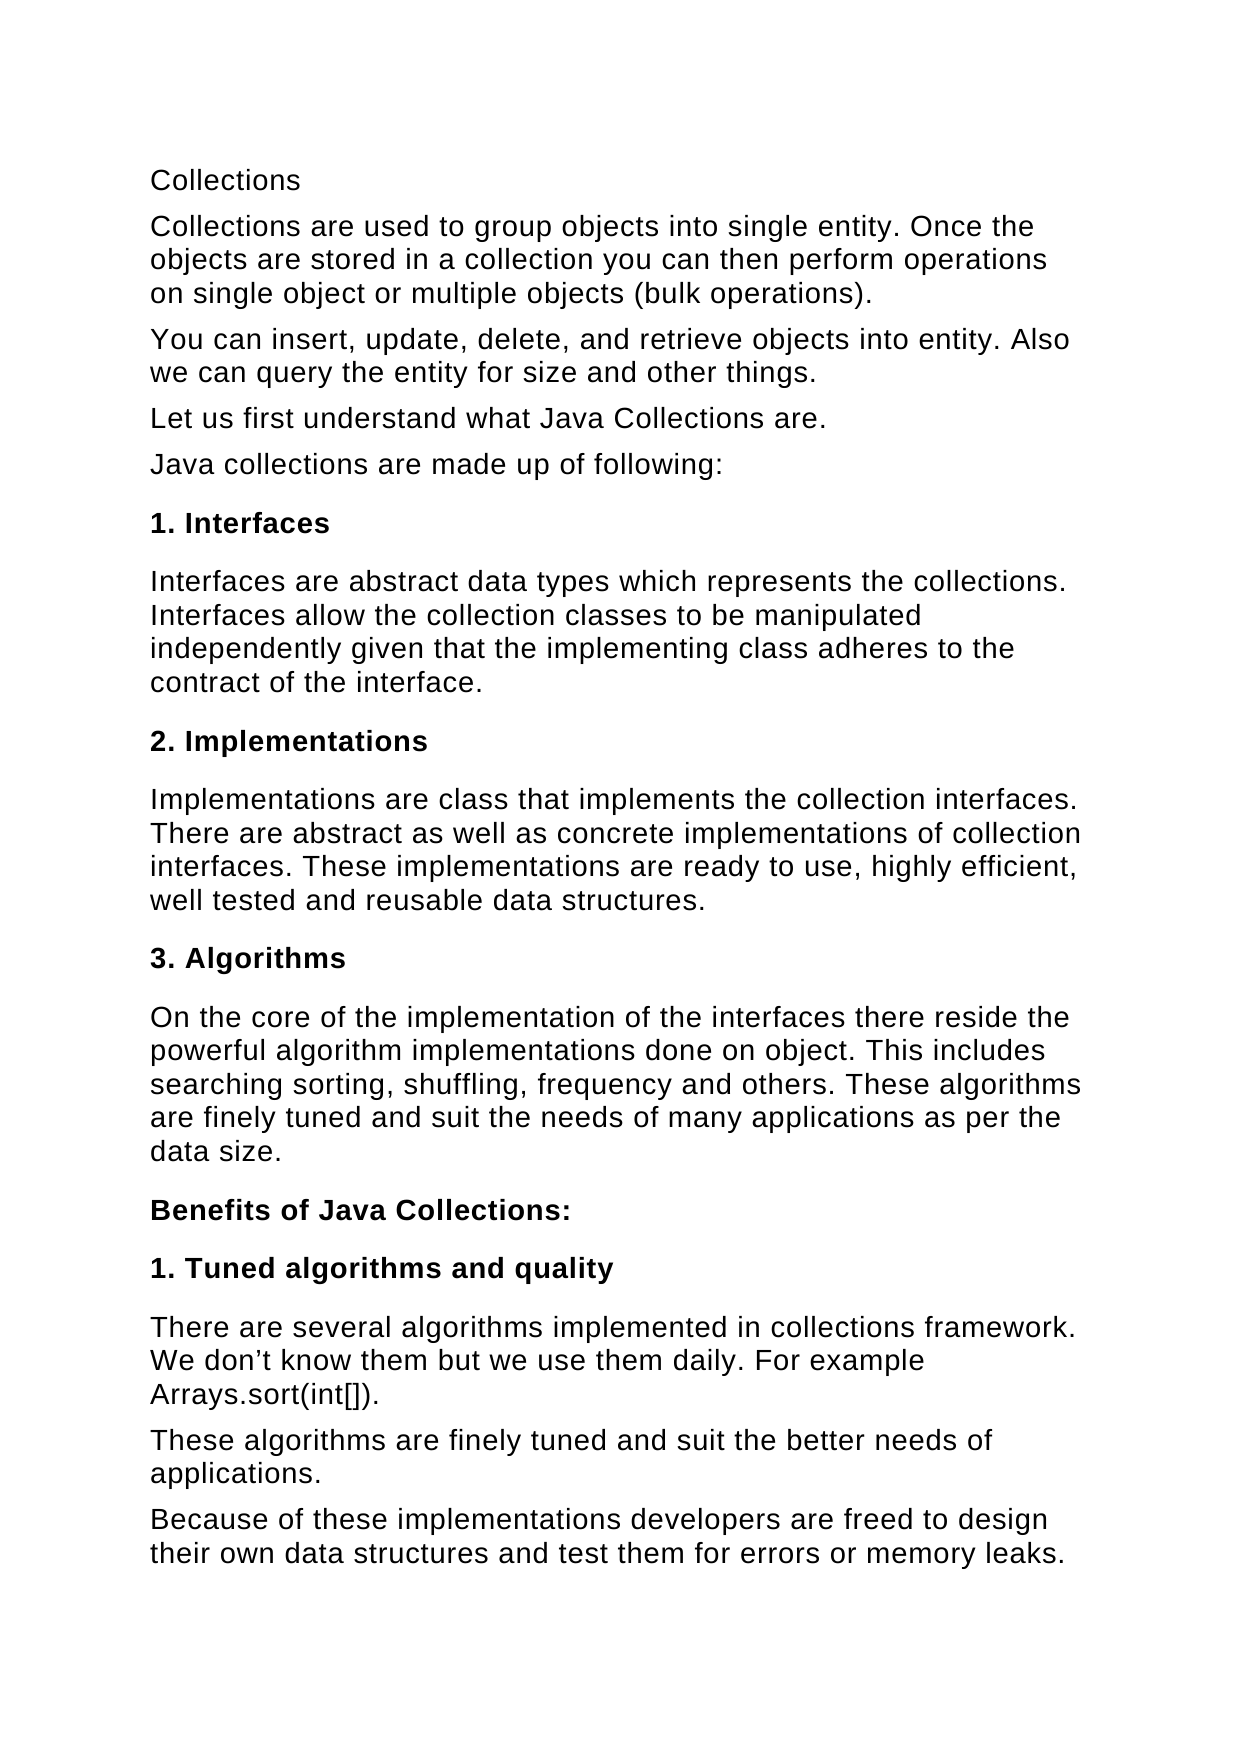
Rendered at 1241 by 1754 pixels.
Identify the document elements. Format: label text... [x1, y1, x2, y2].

text You can insert, update, delete, and retrieve objects into entity. Also we can query the entity for size and other things. [150, 322, 1090, 389]
text Implementations are class that implements the collection interfaces. There are abstract as well as concrete implementations of collection interfaces. These implementations are ready to use, highly efficient, well tested and reusable data structures. [150, 782, 1090, 916]
text Collections [150, 162, 1090, 196]
text These algorithms are finely tuned and suit the better needs of applications. [150, 1423, 1090, 1490]
text Java collections are made up of following: [150, 447, 1090, 481]
text There are several algorithms implemented in collections framework. We don’t know them but we use them daily. For example Arrays.sort(int[]). [150, 1309, 1090, 1410]
text 1. Tuned algorithms and quality [150, 1251, 1090, 1284]
text 2. Implementations [150, 723, 1090, 757]
text 1. Interfaces [150, 506, 1090, 539]
text 3. Algorithms [150, 941, 1090, 975]
text On the core of the implementation of the interfaces there reside the powerful algorithm implementations done on object. This includes searching sorting, shuffling, frequency and others. These algorithms are finely tuned and suit the needs of many applications as per the data size. [150, 1000, 1090, 1167]
text Because of these implementations developers are freed to design their own data structures and test them for errors or memory leaks. [150, 1502, 1090, 1569]
text Interfaces are abstract data types which represents the collections. Interfaces allow the collection classes to be manipulated independently given that the implementing class adheres to the contract of the interface. [150, 564, 1090, 698]
text Collections are used to group objects into single entity. Once the objects are stored in a collection you can then perform operations on single object or multiple objects (bulk operations). [150, 208, 1090, 309]
text Let us first understand what Java Collections are. [150, 401, 1090, 435]
text Benefits of Java Collections: [150, 1192, 1090, 1226]
